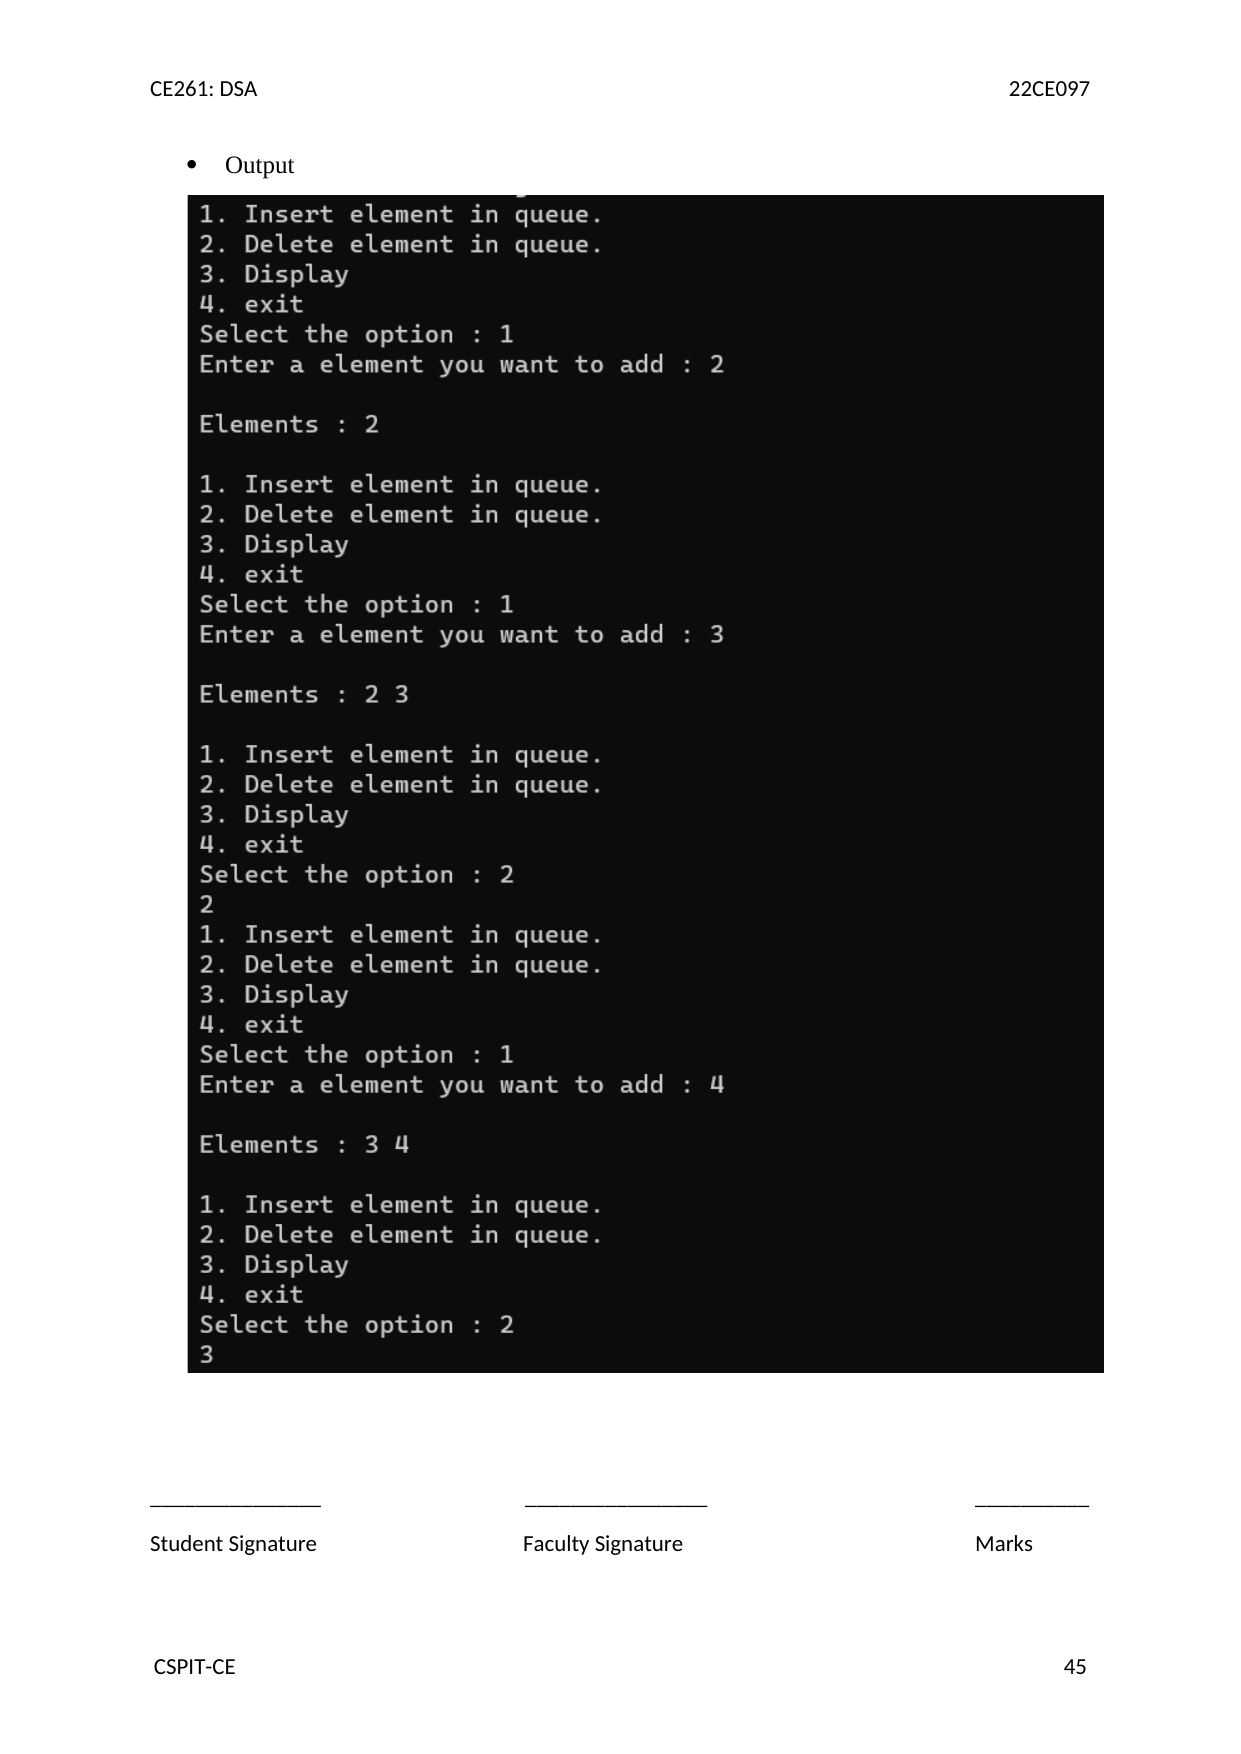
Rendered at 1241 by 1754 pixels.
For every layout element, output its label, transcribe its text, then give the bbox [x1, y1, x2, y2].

text _______________ ________________ __________ [150, 1482, 1090, 1510]
picture [187, 195, 1104, 1373]
list Output [187, 150, 1090, 179]
text Student Signature Faculty Signature Marks [150, 1529, 1090, 1557]
